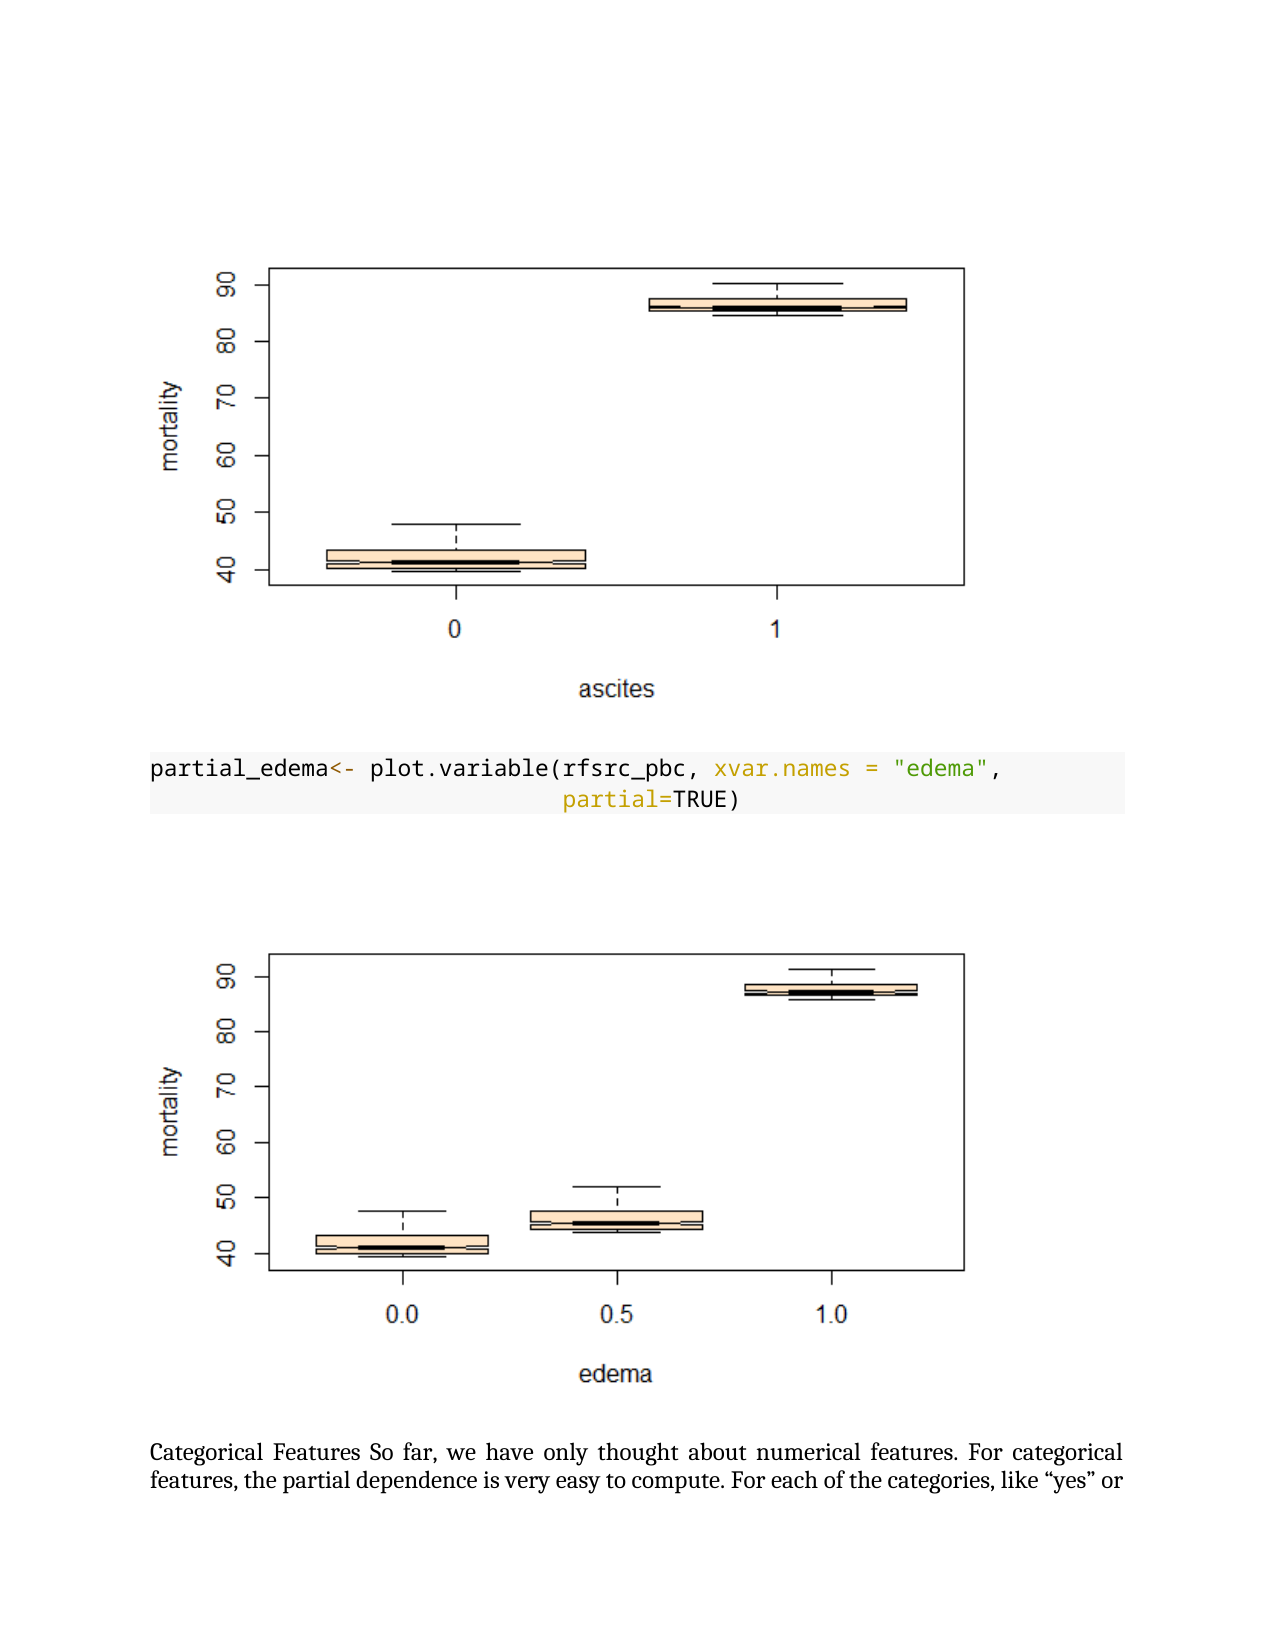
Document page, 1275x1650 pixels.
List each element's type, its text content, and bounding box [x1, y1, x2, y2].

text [150, 1437, 1125, 1495]
picture [150, 150, 1025, 734]
text partial_edema<- plot.variable(rfsrc_pbc, xvar.names = "edema", partial=TRUE) [741, 752, 1125, 814]
picture [150, 835, 1025, 1419]
